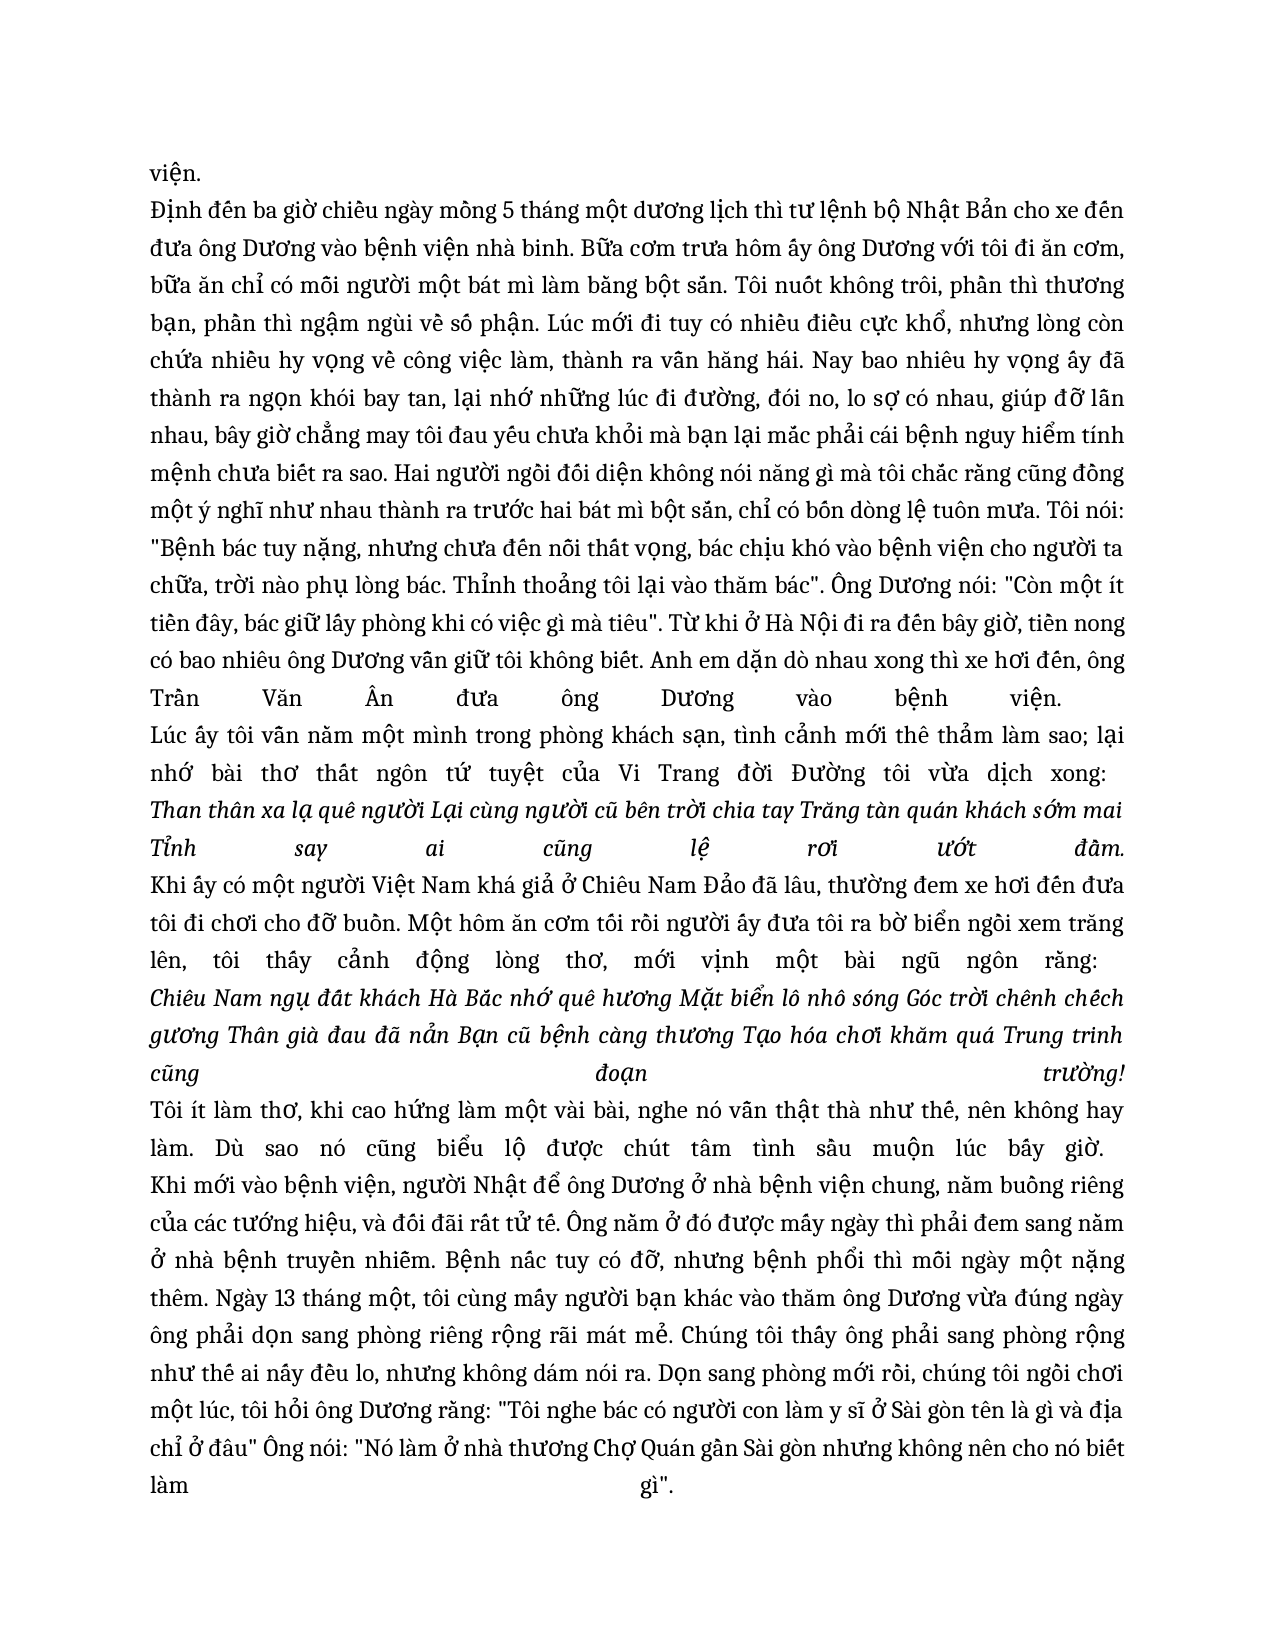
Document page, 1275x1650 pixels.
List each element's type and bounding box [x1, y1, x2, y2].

text [150, 150, 1125, 1500]
